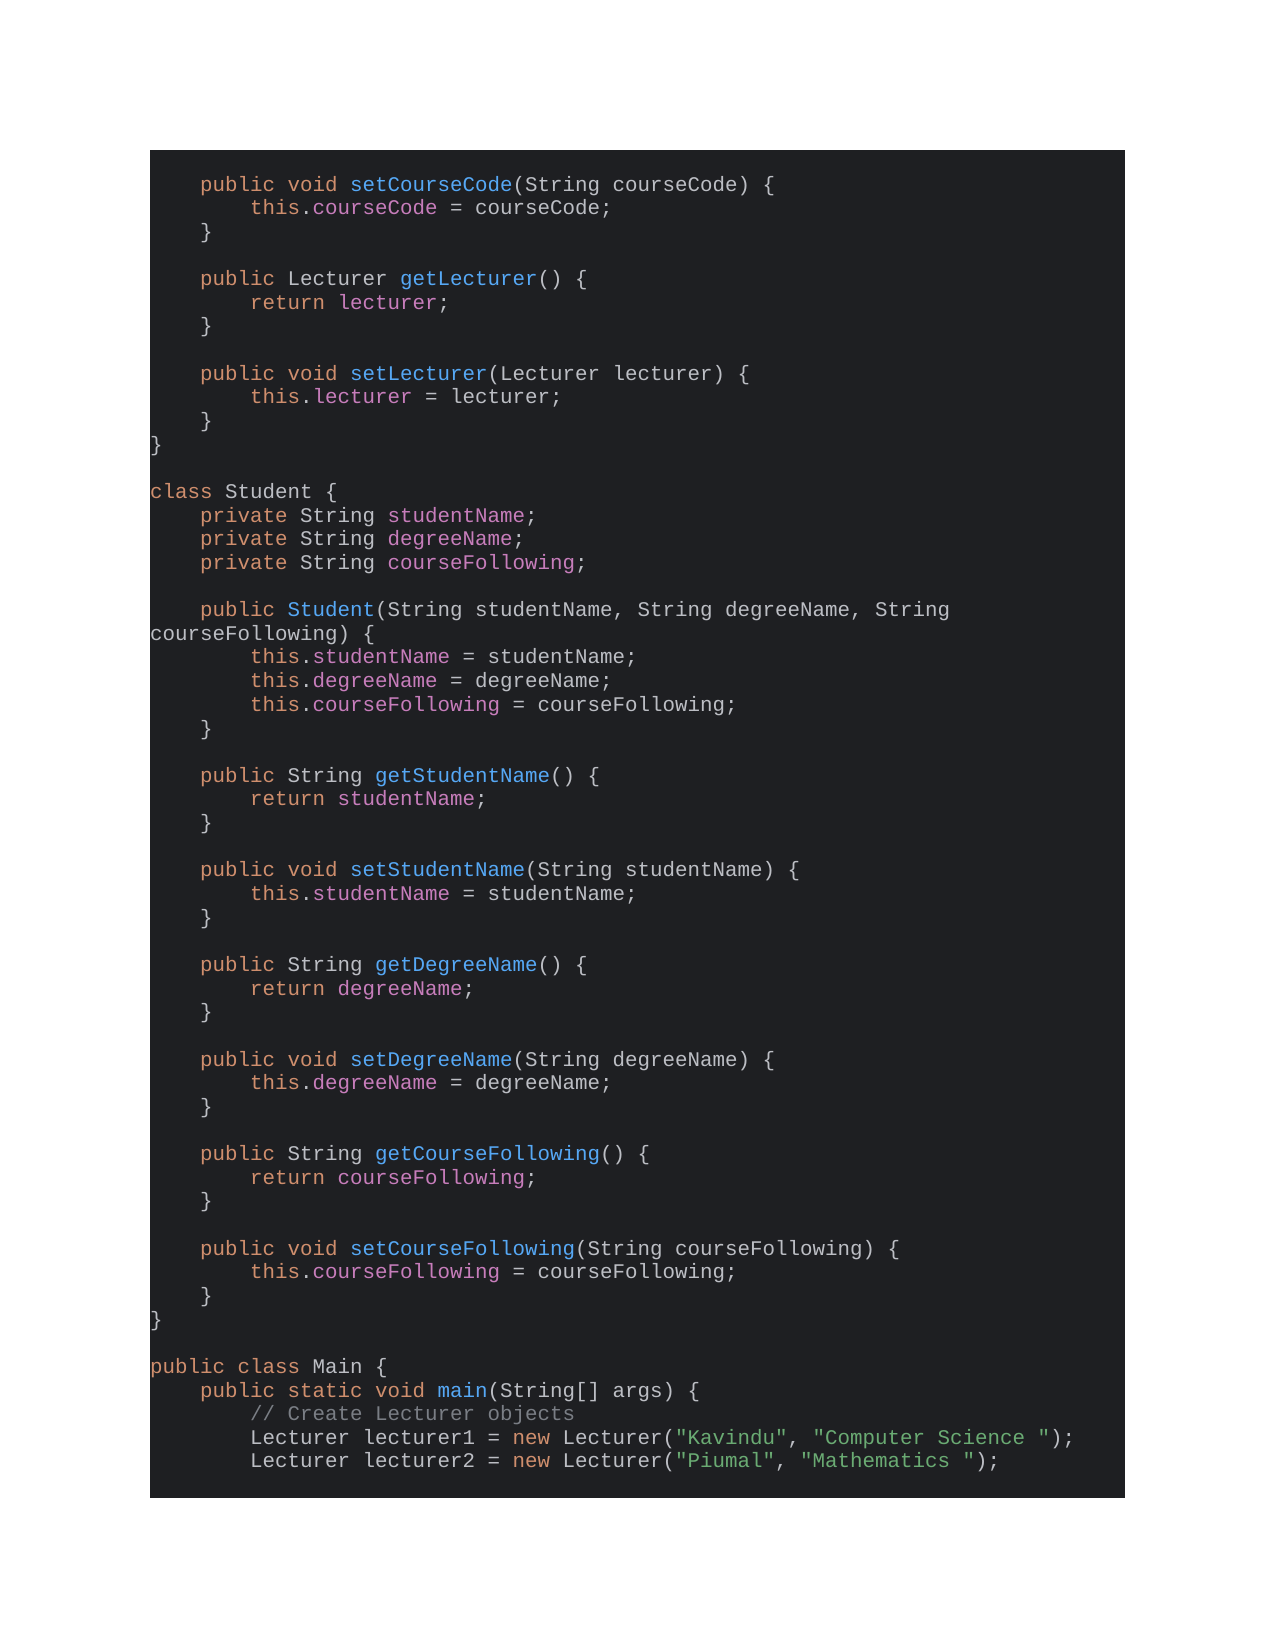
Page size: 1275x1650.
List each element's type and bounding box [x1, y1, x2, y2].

text [150, 150, 1125, 1498]
